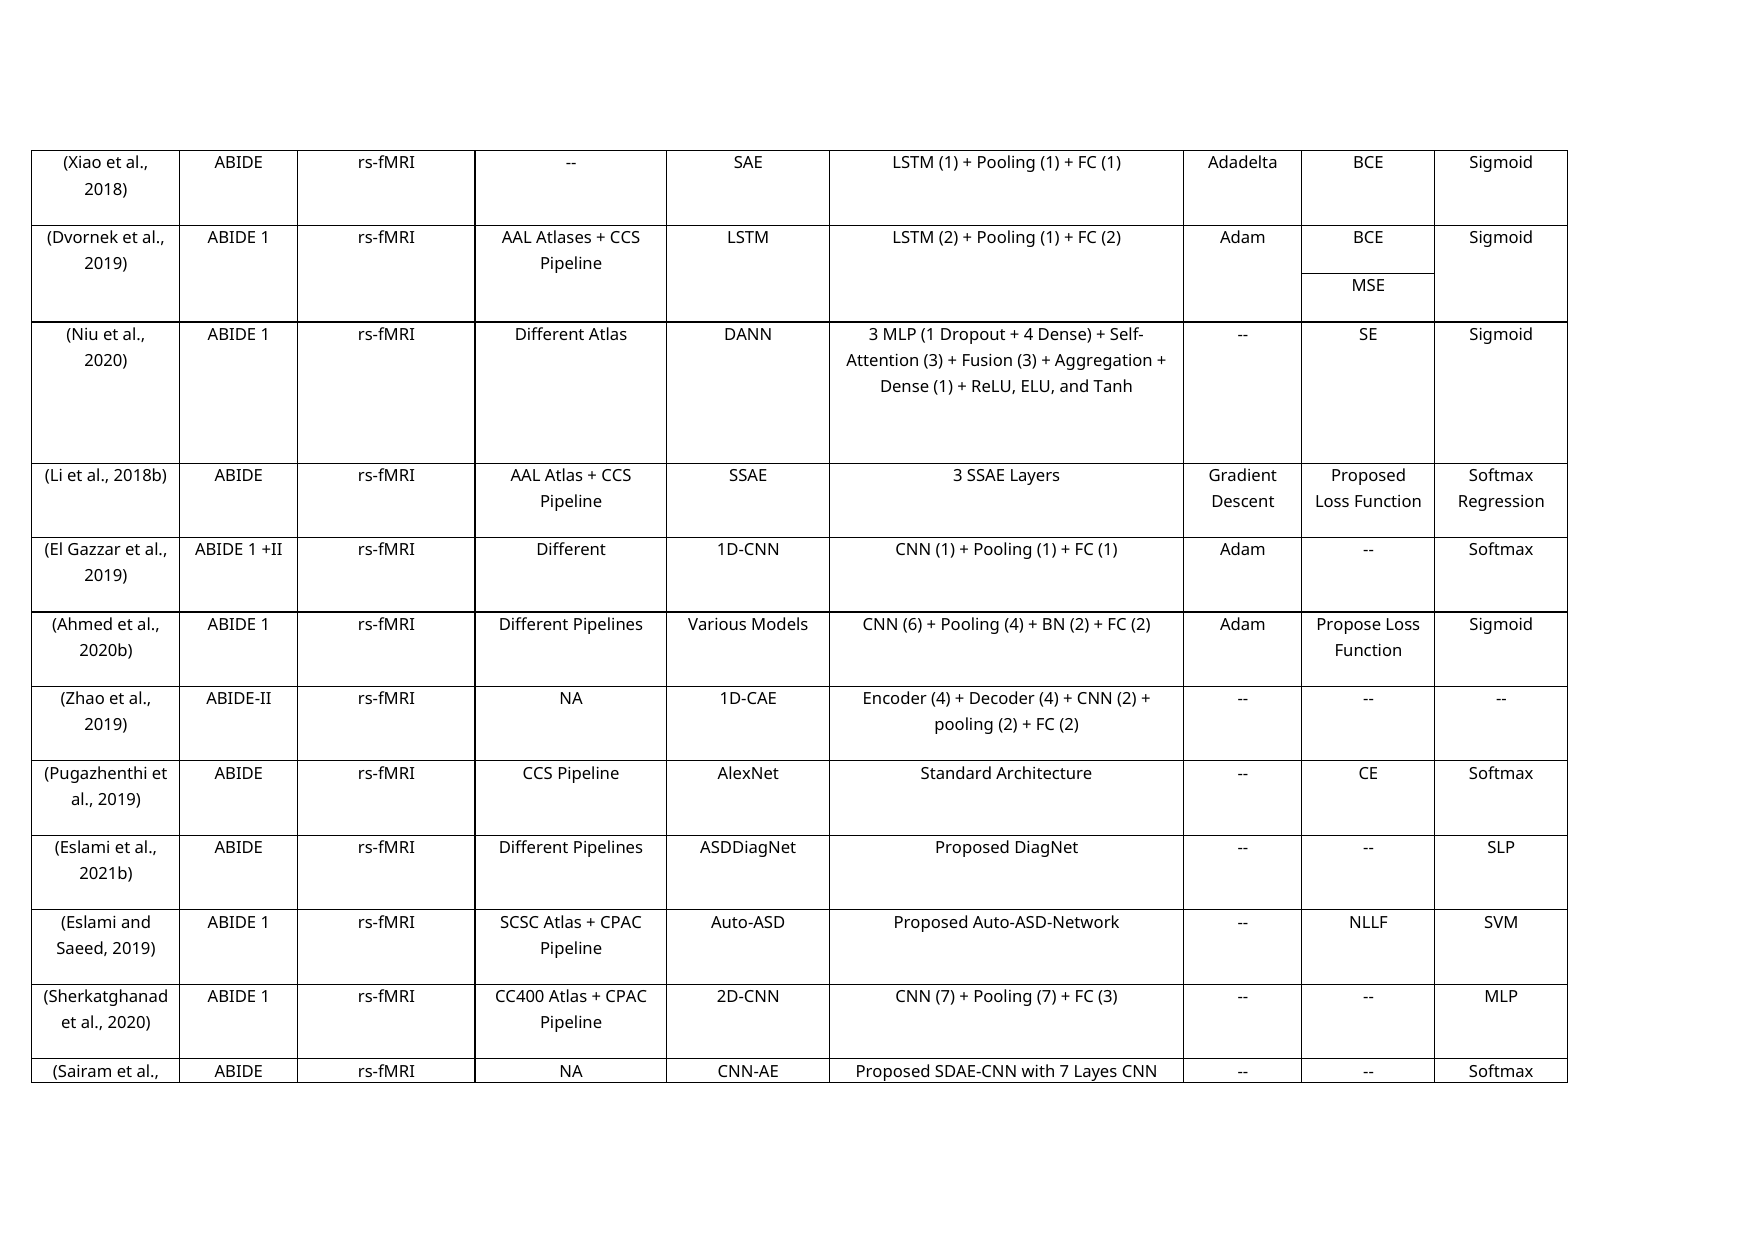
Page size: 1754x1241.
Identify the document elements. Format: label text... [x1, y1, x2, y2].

table_cell AlexNet [667, 761, 829, 835]
table_cell SE [1302, 323, 1434, 462]
table_cell ABIDE 1 [180, 985, 297, 1058]
table_cell -- [1435, 687, 1567, 760]
table_cell CNN (7) + Pooling (7) + FC (3) [830, 985, 1183, 1058]
table_cell Sigmoid [1435, 323, 1567, 462]
table_cell -- [1184, 836, 1301, 909]
table_cell BCE [1302, 226, 1434, 273]
table_cell ABIDE [180, 761, 297, 835]
table_cell ABIDE [180, 1059, 297, 1082]
table_cell CNN (1) + Pooling (1) + FC (1) [830, 538, 1183, 611]
table_cell CE [1302, 761, 1434, 835]
table_cell Standard Architecture [830, 761, 1183, 835]
table_cell Proposed Loss Function [1302, 464, 1434, 537]
table_cell rs-fMRI [298, 151, 474, 224]
table_cell SAE [667, 151, 829, 224]
table_cell SVM [1435, 910, 1567, 984]
table_cell -- [1184, 687, 1301, 760]
table_cell -- [1302, 985, 1434, 1058]
table_cell rs-fMRI [298, 910, 474, 984]
table_cell Adam [1184, 613, 1301, 686]
table_cell NLLF [1302, 910, 1434, 984]
table_cell NA [476, 1059, 666, 1082]
table_cell (Eslami and Saeed, 2019) [32, 910, 179, 984]
table_cell DANN [667, 323, 829, 462]
table_cell ABIDE-II [180, 687, 297, 760]
table_cell rs-fMRI [298, 687, 474, 760]
table_cell -- [1302, 1059, 1434, 1082]
table_cell (Ahmed et al., 2020b) [32, 613, 179, 686]
table_cell rs-fMRI [298, 323, 474, 462]
table_cell Auto-ASD [667, 910, 829, 984]
table_cell (Eslami et al., 2021b) [32, 836, 179, 909]
table_cell LSTM (2) + Pooling (1) + FC (2) [830, 226, 1183, 321]
table_cell (Pugazhenthi et al., 2019) [32, 761, 179, 835]
table_cell rs-fMRI [298, 1059, 474, 1082]
table_cell (Zhao et al., 2019) [32, 687, 179, 760]
table_cell LSTM [667, 226, 829, 321]
table_cell 3 SSAE Layers [830, 464, 1183, 537]
table_cell LSTM (1) + Pooling (1) + FC (1) [830, 151, 1183, 224]
table_cell Different Pipelines [476, 613, 666, 686]
table_cell AAL Atlas + CCS Pipeline [476, 464, 666, 537]
table_cell AAL Atlases + CCS Pipeline [476, 226, 666, 321]
table_cell Different Atlas [476, 323, 666, 462]
table_cell Encoder (4) + Decoder (4) + CNN (2) + pooling (2) + FC (2) [830, 687, 1183, 760]
table_cell rs-fMRI [298, 538, 474, 611]
table_cell -- [476, 151, 666, 224]
table_cell ABIDE 1 [180, 613, 297, 686]
table_cell (Niu et al., 2020) [32, 323, 179, 462]
table_cell Different Pipelines [476, 836, 666, 909]
table_cell (Li et al., 2018b) [32, 464, 179, 537]
table_cell (Sherkatghanad et al., 2020) [32, 985, 179, 1058]
table_cell rs-fMRI [298, 761, 474, 835]
table_cell 3 MLP (1 Dropout + 4 Dense) + Self-Attention (3) + Fusion (3) + Aggregation + Dense (1) + ReLU, ELU, and Tanh [830, 323, 1183, 462]
table_cell CNN (6) + Pooling (4) + BN (2) + FC (2) [830, 613, 1183, 686]
table_cell Different [476, 538, 666, 611]
table_cell Sigmoid [1435, 151, 1567, 224]
table_cell -- [1302, 836, 1434, 909]
table_cell (Xiao et al., 2018) [32, 151, 179, 224]
table_cell -- [1184, 985, 1301, 1058]
table_cell -- [1302, 538, 1434, 611]
table_cell ABIDE 1 [180, 323, 297, 462]
table_cell Adam [1184, 538, 1301, 611]
table_cell Propose Loss Function [1302, 613, 1434, 686]
table_cell -- [1184, 1059, 1301, 1082]
table_cell Sigmoid [1435, 226, 1567, 321]
table_cell ABIDE 1 [180, 910, 297, 984]
table_cell rs-fMRI [298, 464, 474, 537]
table_cell SLP [1435, 836, 1567, 909]
table_cell CC400 Atlas + CPAC Pipeline [476, 985, 666, 1058]
table_cell Adam [1184, 226, 1301, 321]
table_cell ABIDE [180, 464, 297, 537]
table_cell BCE [1302, 151, 1434, 224]
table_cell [830, 1059, 1183, 1082]
table_cell SCSC Atlas + CPAC Pipeline [476, 910, 666, 984]
table_cell 2D-CNN [667, 985, 829, 1058]
table_cell rs-fMRI [298, 985, 474, 1058]
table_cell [32, 1059, 179, 1082]
table_cell Softmax Regression [1435, 464, 1567, 537]
table_cell -- [1302, 687, 1434, 760]
table_cell Proposed DiagNet [830, 836, 1183, 909]
table_cell ABIDE 1 [180, 226, 297, 321]
table_cell Various Models [667, 613, 829, 686]
table_cell rs-fMRI [298, 226, 474, 321]
table_cell ASDDiagNet [667, 836, 829, 909]
table_cell Sigmoid [1435, 613, 1567, 686]
table_cell Proposed Auto-ASD-Network [830, 910, 1183, 984]
table_cell Softmax [1435, 761, 1567, 835]
table_cell rs-fMRI [298, 836, 474, 909]
table_cell SSAE [667, 464, 829, 537]
table_cell MSE [1302, 274, 1434, 321]
table_cell MLP [1435, 985, 1567, 1058]
table_cell (Dvornek et al., 2019) [32, 226, 179, 321]
table_cell (El Gazzar et al., 2019) [32, 538, 179, 611]
table_cell ABIDE 1 +II [180, 538, 297, 611]
table_cell CNN-AE [667, 1059, 829, 1082]
table_cell Adadelta [1184, 151, 1301, 224]
table_cell -- [1184, 910, 1301, 984]
table_cell 1D-CAE [667, 687, 829, 760]
table_cell Softmax [1435, 1059, 1567, 1082]
table_cell Softmax [1435, 538, 1567, 611]
table_cell rs-fMRI [298, 613, 474, 686]
table_cell 1D-CNN [667, 538, 829, 611]
table_cell NA [476, 687, 666, 760]
table_cell Gradient Descent [1184, 464, 1301, 537]
table_cell -- [1184, 761, 1301, 835]
table_cell CCS Pipeline [476, 761, 666, 835]
table_cell -- [1184, 323, 1301, 462]
table_cell ABIDE [180, 151, 297, 224]
table_cell ABIDE [180, 836, 297, 909]
